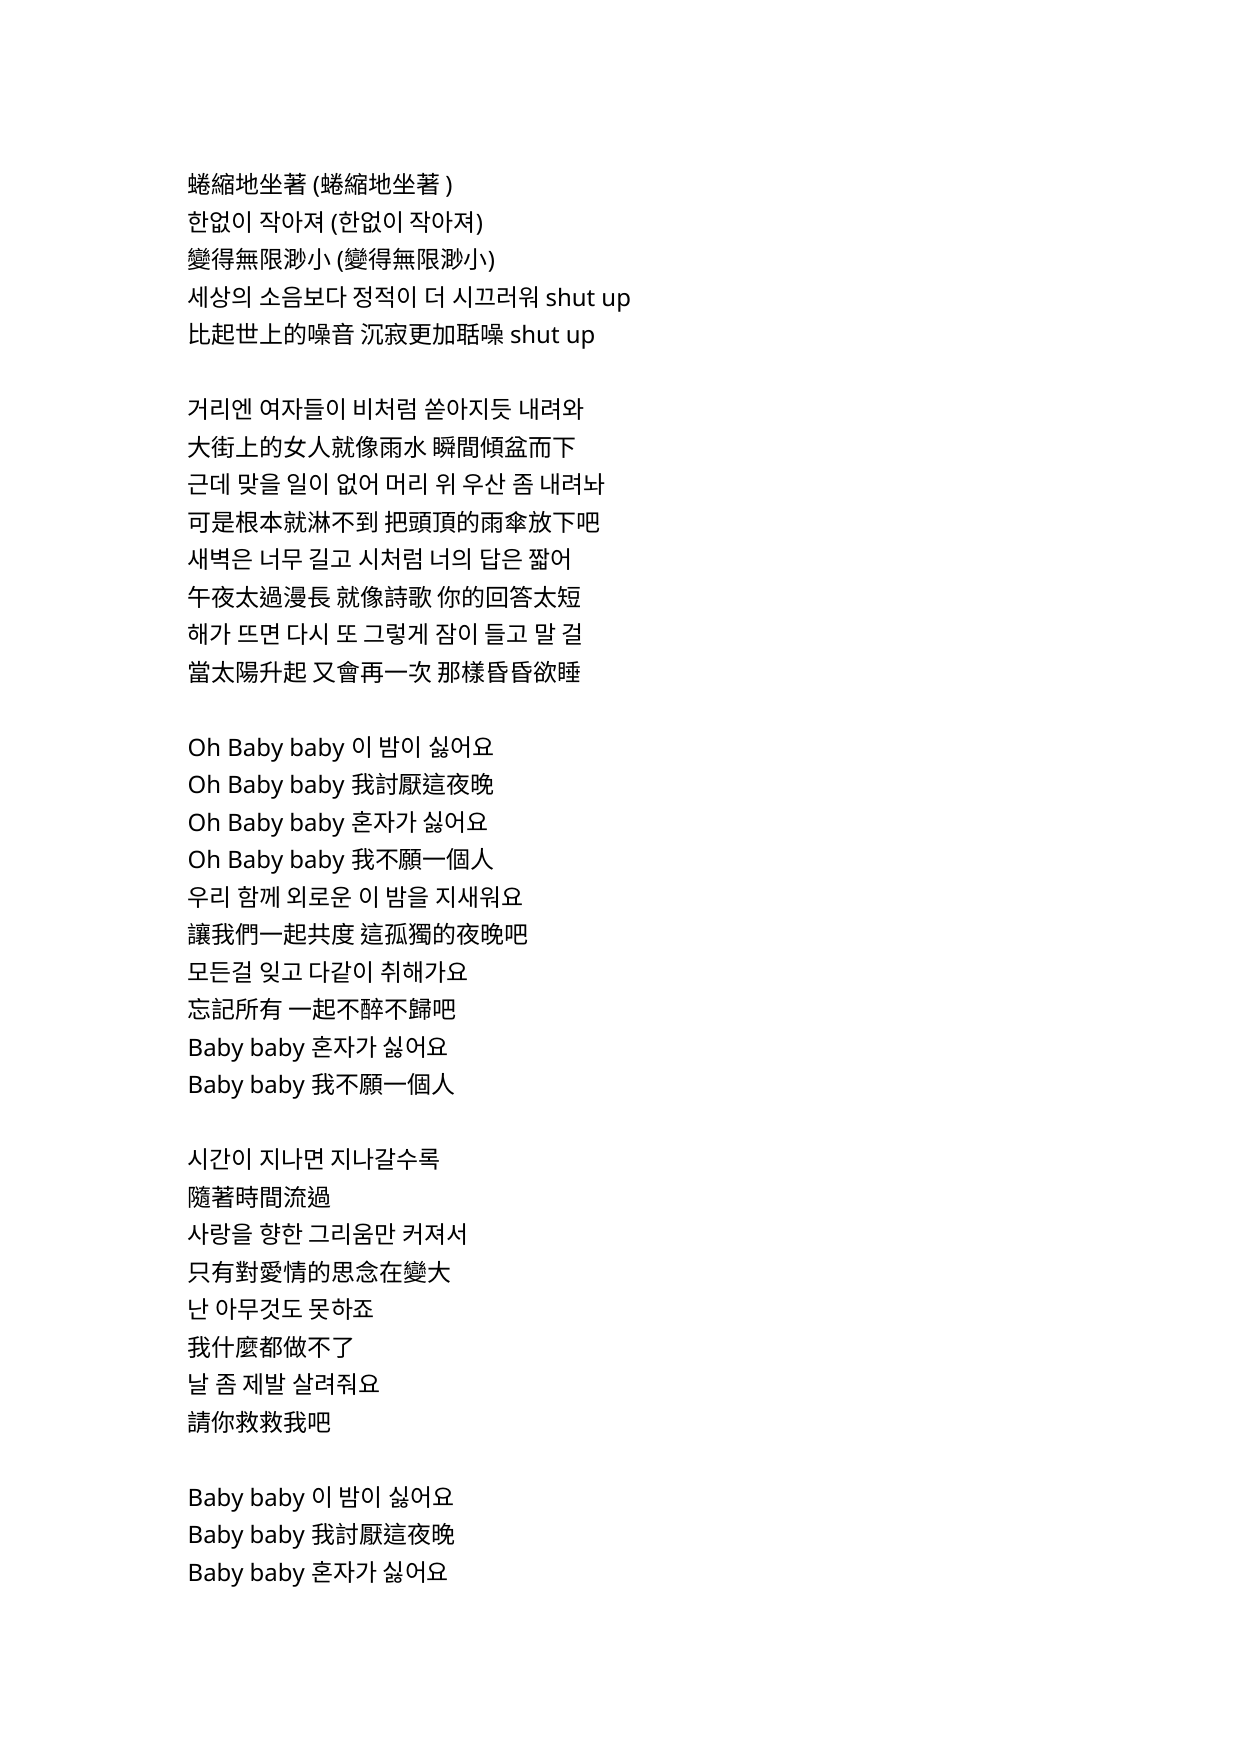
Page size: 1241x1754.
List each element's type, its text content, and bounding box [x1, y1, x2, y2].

text 大街上的女人就像雨水 瞬間傾盆而下 [187, 427, 1053, 464]
text 시간이 지나면 지나갈수록 [187, 1139, 1053, 1177]
text Oh Baby baby 我不願一個人 [187, 839, 1053, 877]
text 我什麼都做不了 [187, 1327, 1053, 1364]
text 난 아무것도 못하죠 [187, 1289, 1053, 1327]
text 한없이 작아져 (한없이 작아져) [187, 202, 1053, 239]
text 忘記所有 一起不醉不歸吧 [187, 989, 1053, 1027]
text Baby baby 我討厭這夜晚 [187, 1514, 1053, 1552]
text 午夜太過漫長 就像詩歌 你的回答太短 [187, 577, 1053, 614]
text 날 좀 제발 살려줘요 [187, 1364, 1053, 1402]
text Oh Baby baby 혼자가 싫어요 [187, 802, 1053, 839]
text 比起世上的噪音 沉寂更加聒噪 shut up [187, 314, 1053, 352]
text 只有對愛情的思念在變大 [187, 1252, 1053, 1289]
text 거리엔 여자들이 비처럼 쏟아지듯 내려와 [187, 389, 1053, 427]
text Baby baby 혼자가 싫어요 [187, 1027, 1053, 1064]
text Baby baby 我不願一個人 [187, 1064, 1053, 1102]
text 可是根本就淋不到 把頭頂的雨傘放下吧 [187, 502, 1053, 539]
text 蜷縮地坐著 (蜷縮地坐著 ) [187, 164, 1053, 202]
text 隨著時間流過 [187, 1177, 1053, 1214]
text 變得無限渺小 (變得無限渺小) [187, 239, 1053, 277]
text Oh Baby baby 我討厭這夜晚 [187, 764, 1053, 802]
text Baby baby 혼자가 싫어요 [187, 1552, 1053, 1589]
text 근데 맞을 일이 없어 머리 위 우산 좀 내려놔 [187, 464, 1053, 502]
text 사랑을 향한 그리움만 커져서 [187, 1214, 1053, 1252]
text 우리 함께 외로운 이 밤을 지새워요 [187, 877, 1053, 914]
text 當太陽升起 又會再一次 那樣昏昏欲睡 [187, 652, 1053, 689]
text 請你救救我吧 [187, 1402, 1053, 1439]
text Oh Baby baby 이 밤이 싫어요 [187, 727, 1053, 764]
text Baby baby 이 밤이 싫어요 [187, 1477, 1053, 1514]
text 모든걸 잊고 다같이 취해가요 [187, 952, 1053, 989]
text 讓我們一起共度 這孤獨的夜晚吧 [187, 914, 1053, 952]
text 세상의 소음보다 정적이 더 시끄러워 shut up [187, 277, 1053, 314]
text 해가 뜨면 다시 또 그렇게 잠이 들고 말 걸 [187, 614, 1053, 652]
text 새벽은 너무 길고 시처럼 너의 답은 짧어 [187, 539, 1053, 577]
